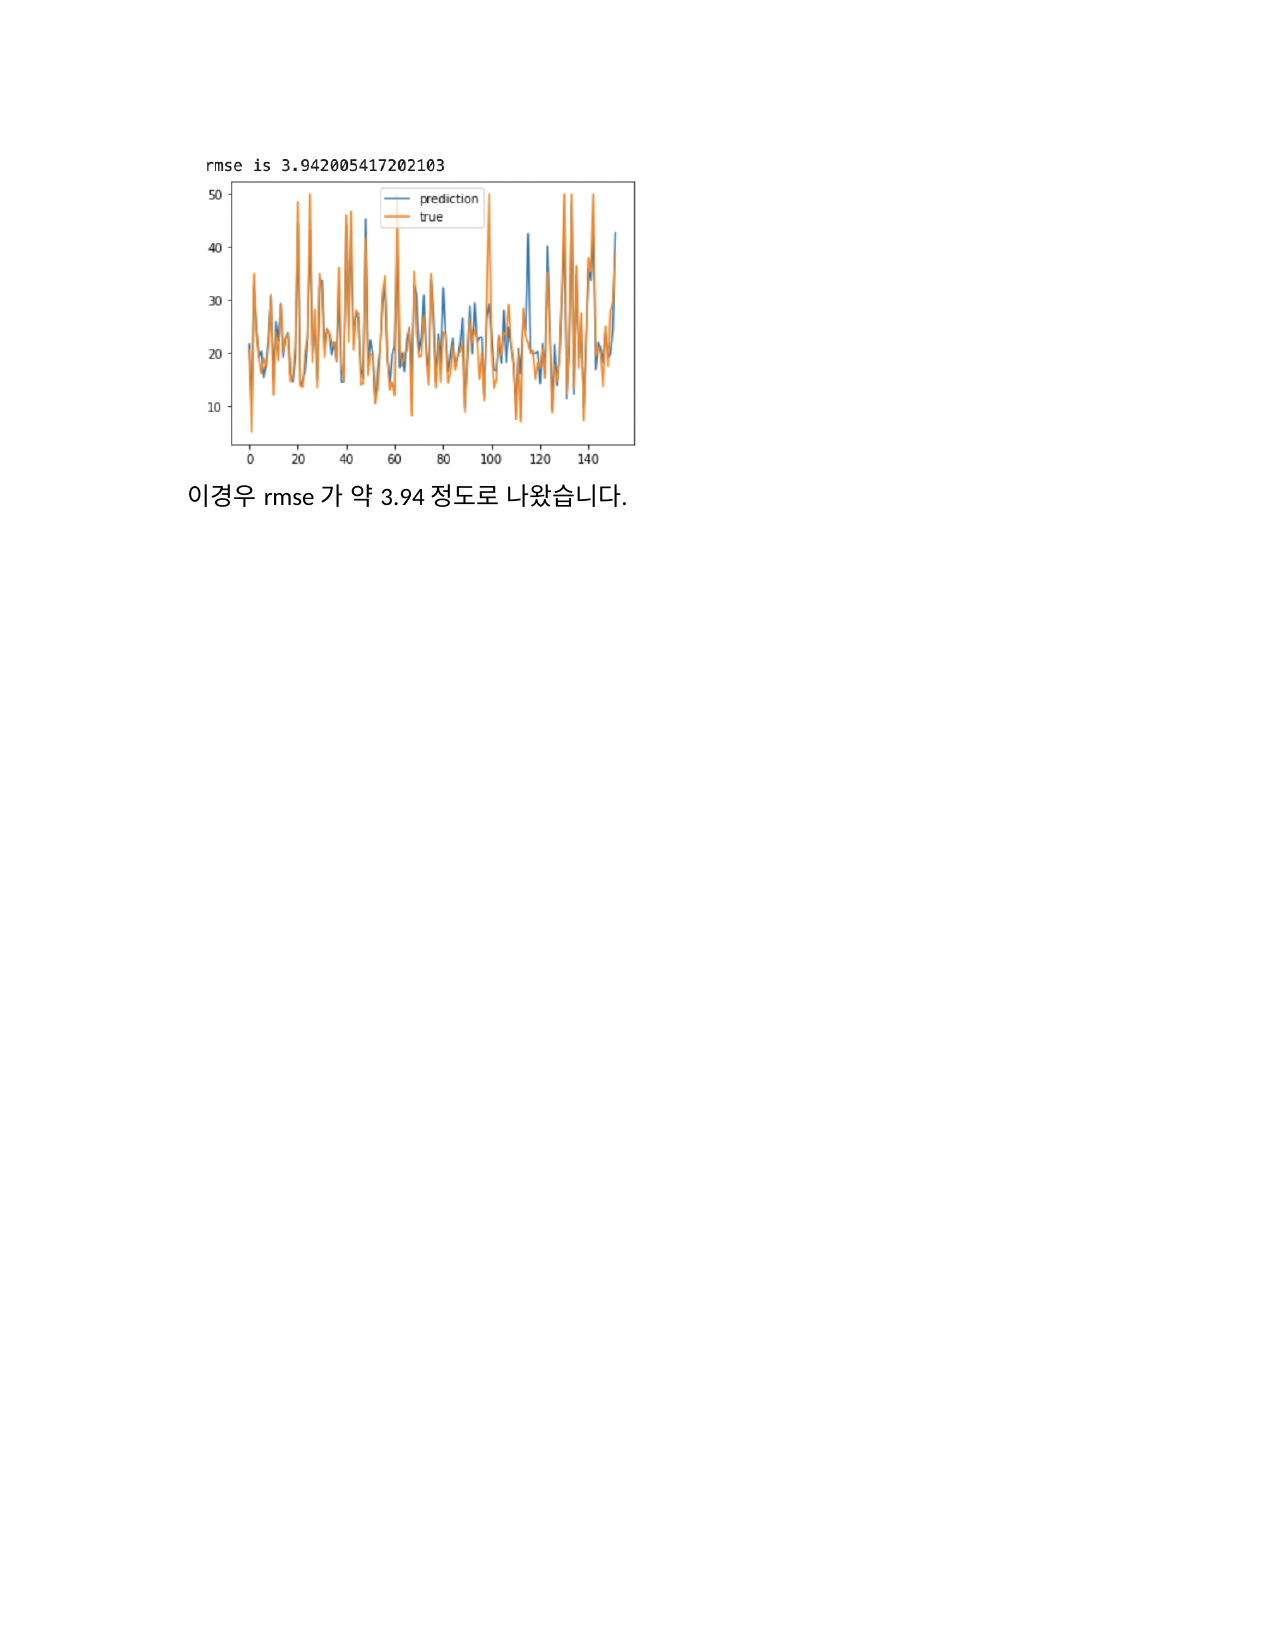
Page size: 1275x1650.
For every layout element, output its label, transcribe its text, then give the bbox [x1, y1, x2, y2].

text 이경우 rmse 가 약 3.94 정도로 나왔습니다. [187, 477, 1125, 513]
picture [187, 150, 708, 477]
